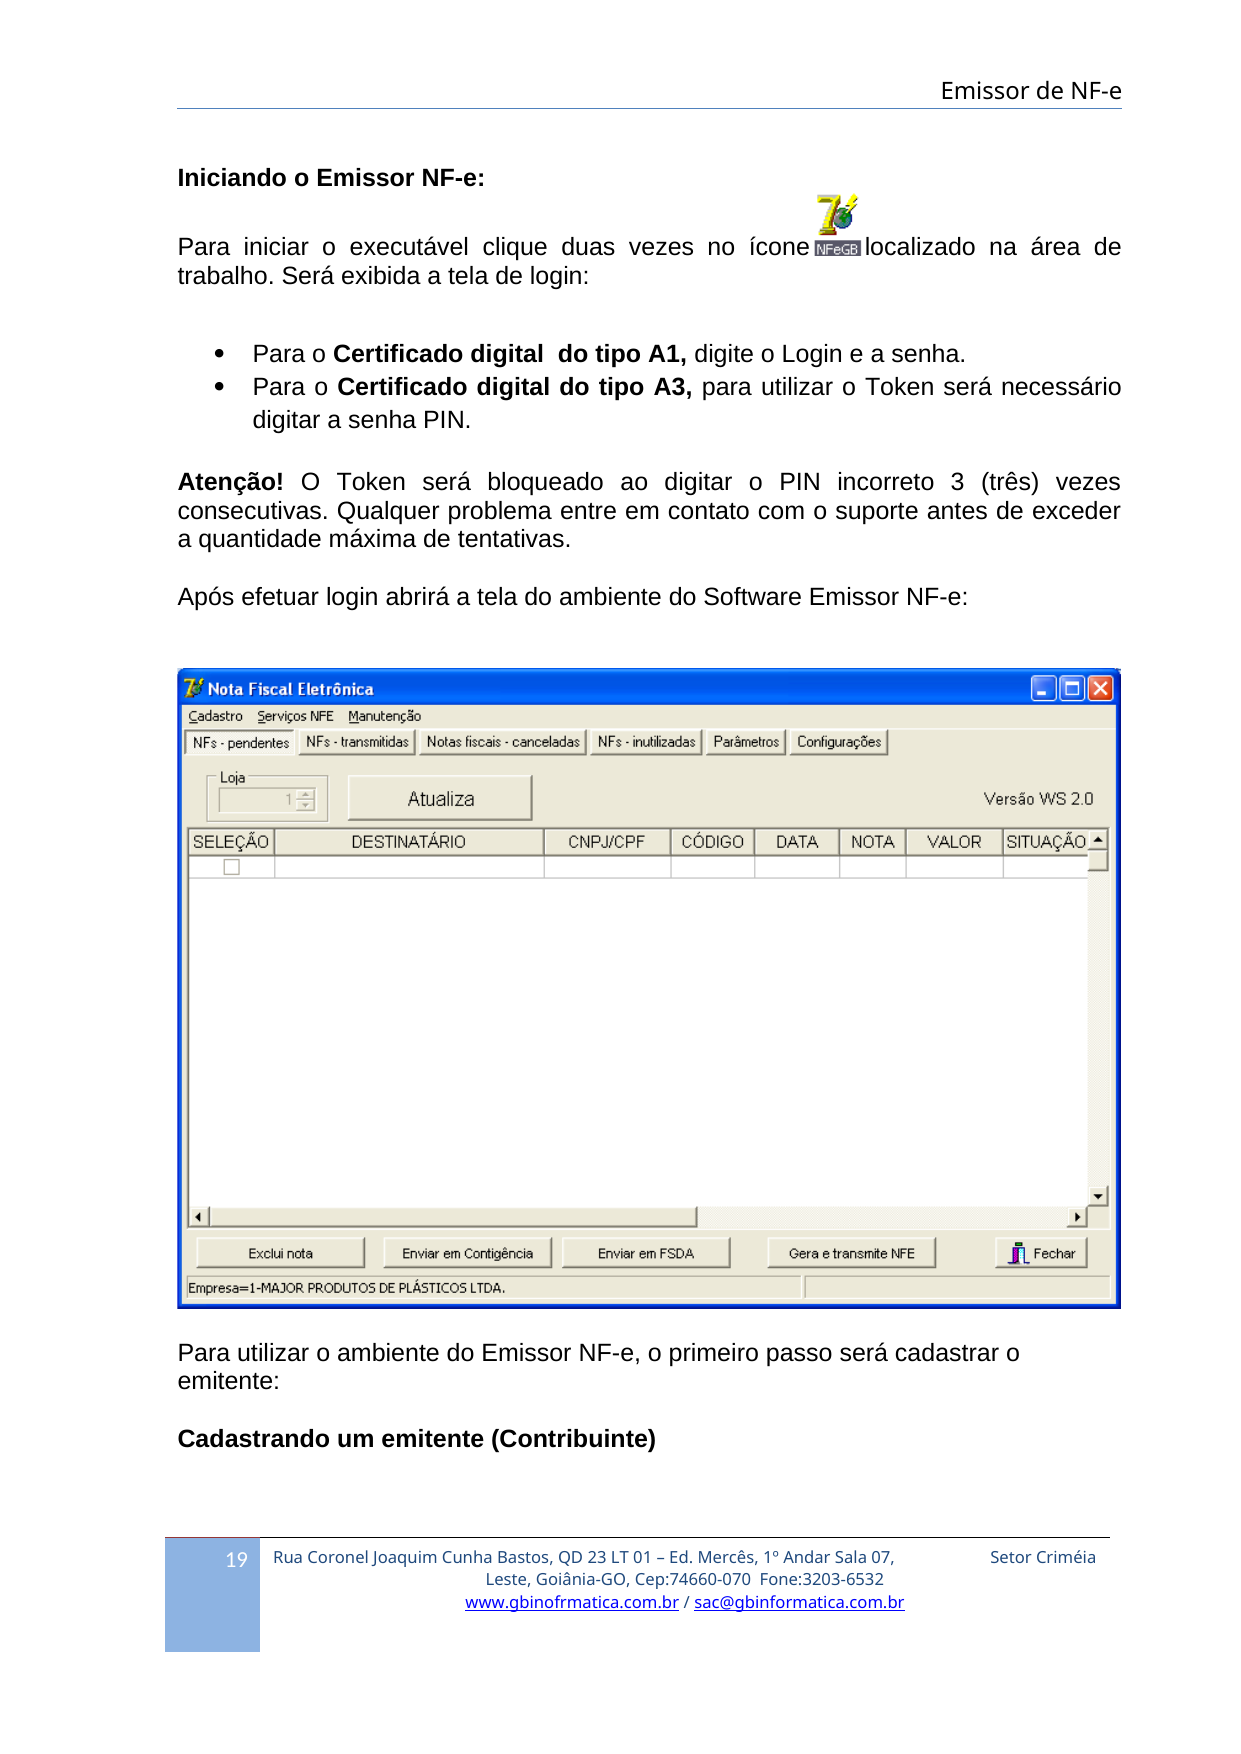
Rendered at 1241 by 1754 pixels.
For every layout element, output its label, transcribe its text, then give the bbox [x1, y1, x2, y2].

picture [811, 191, 865, 256]
list Para o Certificado digital do tipo A1, digite o Login e a senha. [215, 339, 1122, 368]
text Para iniciar o executável clique duas vezes no íconelocalizado na área de trabalho. Será exibida a tela de login: [177, 191, 1122, 289]
text Para utilizar o ambiente do Emissor NF-e, o primeiro passo será cadastrar o emitente: [177, 1338, 1122, 1395]
text Atenção! O Token será bloqueado ao digitar o PIN incorreto 3 (três) vezes consecutivas. Qualquer problema entre em contato com o suporte antes de exceder a quantidade máxima de tentativas. [177, 467, 1122, 553]
text Iniciando o Emissor NF-e: [177, 162, 1122, 191]
picture [177, 668, 1121, 1309]
list Para o Certificado digital do tipo A3, para utilizar o Token será necessário digitar a senha PIN. [215, 372, 1122, 434]
text Cadastrando um emitente (Contribuinte) [177, 1424, 1122, 1453]
text Após efetuar login abrirá a tela do ambiente do Software Emissor NF-e: [177, 582, 1122, 611]
